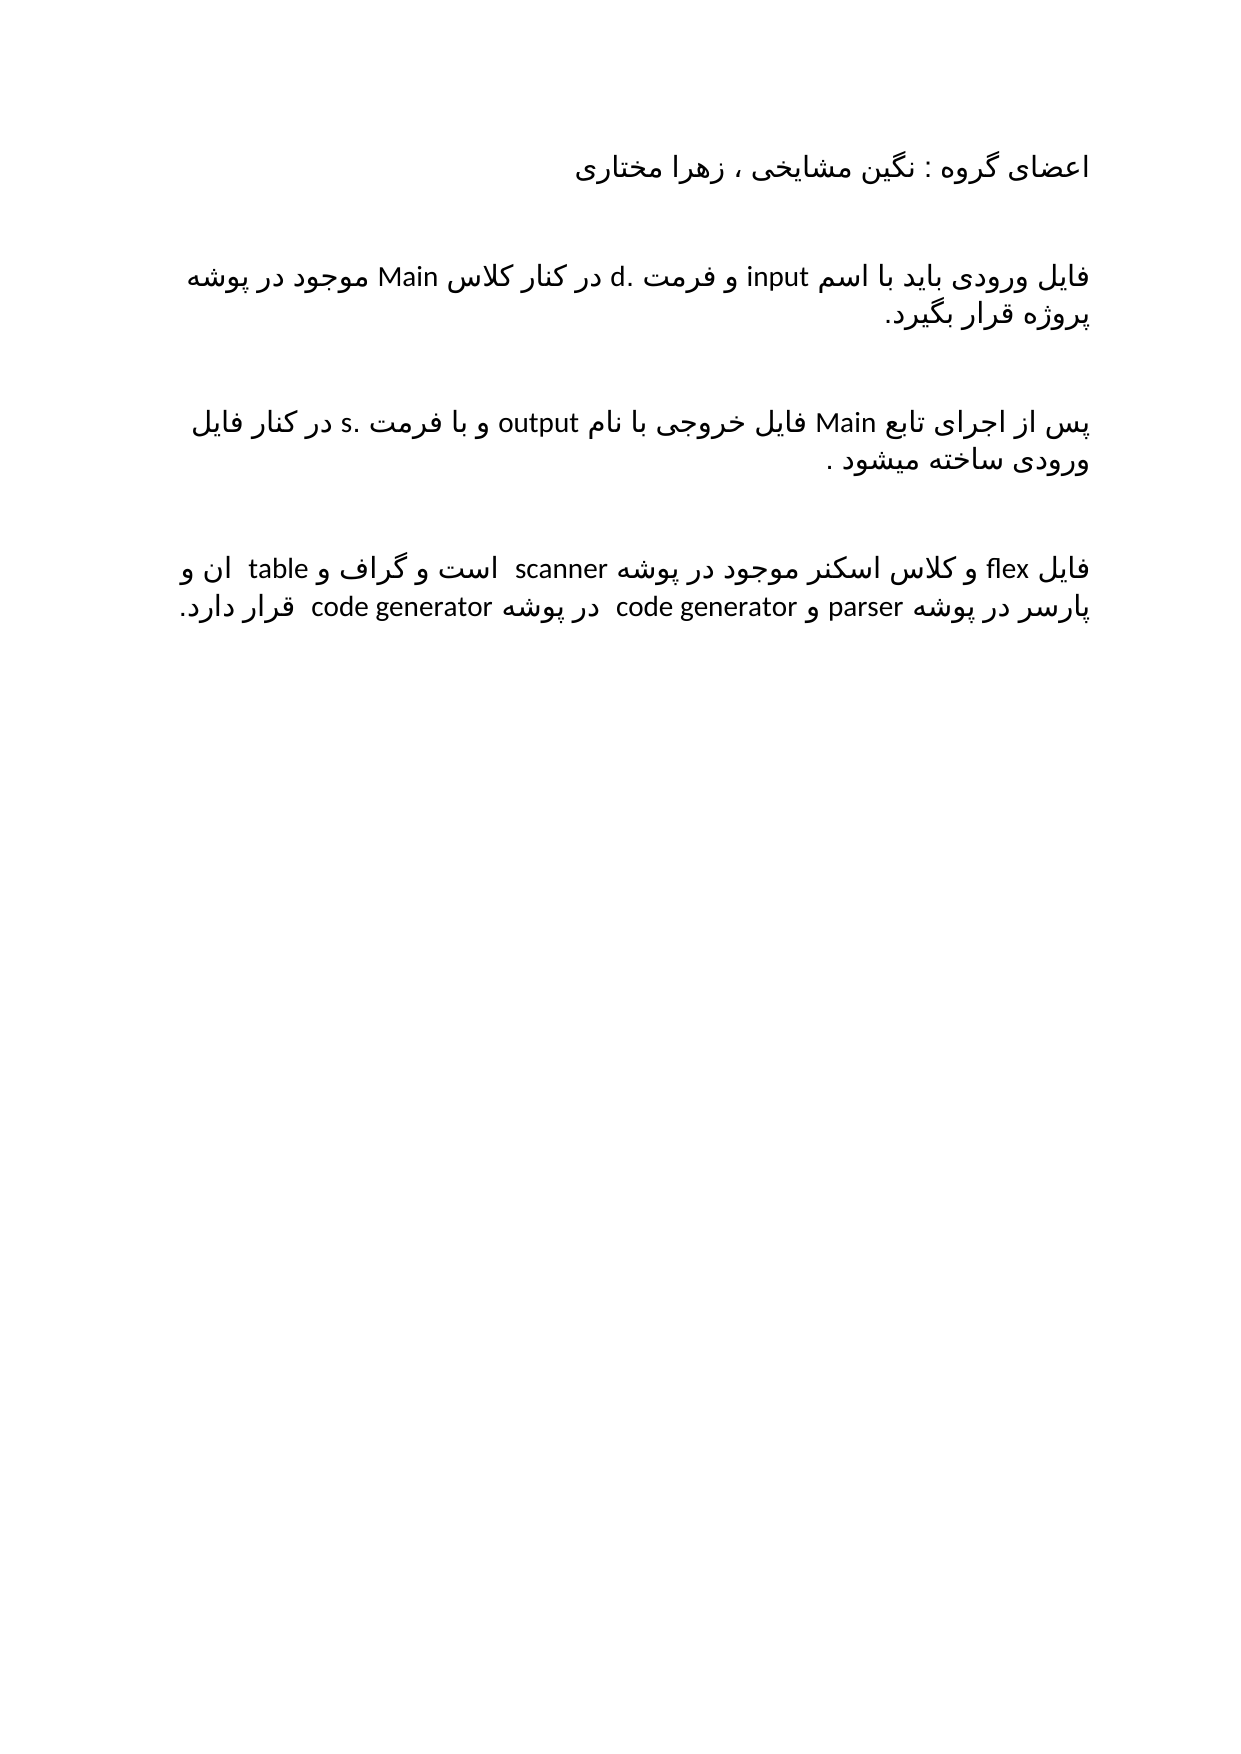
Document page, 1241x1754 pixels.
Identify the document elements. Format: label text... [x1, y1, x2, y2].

text اعضای گروه : نگین مشایخی ، زهرا مختاری [150, 150, 1090, 183]
text پس از اجرای تابع Main فایل خروجی با نام output و با فرمت .s در کنار فایل ورودی ساخته میشود . [150, 404, 1090, 476]
text فایل ورودی باید با اسم input و فرمت .d در کنار کلاس Main موجود در پوشه پروژه قرار بگیرد. [150, 258, 1090, 330]
text فایل flex و کلاس اسکنر موجود در پوشه scanner است و گراف و table ان و پارسر در پوشه parser و code generator در پوشه code generator قرار دارد. [150, 550, 1090, 624]
